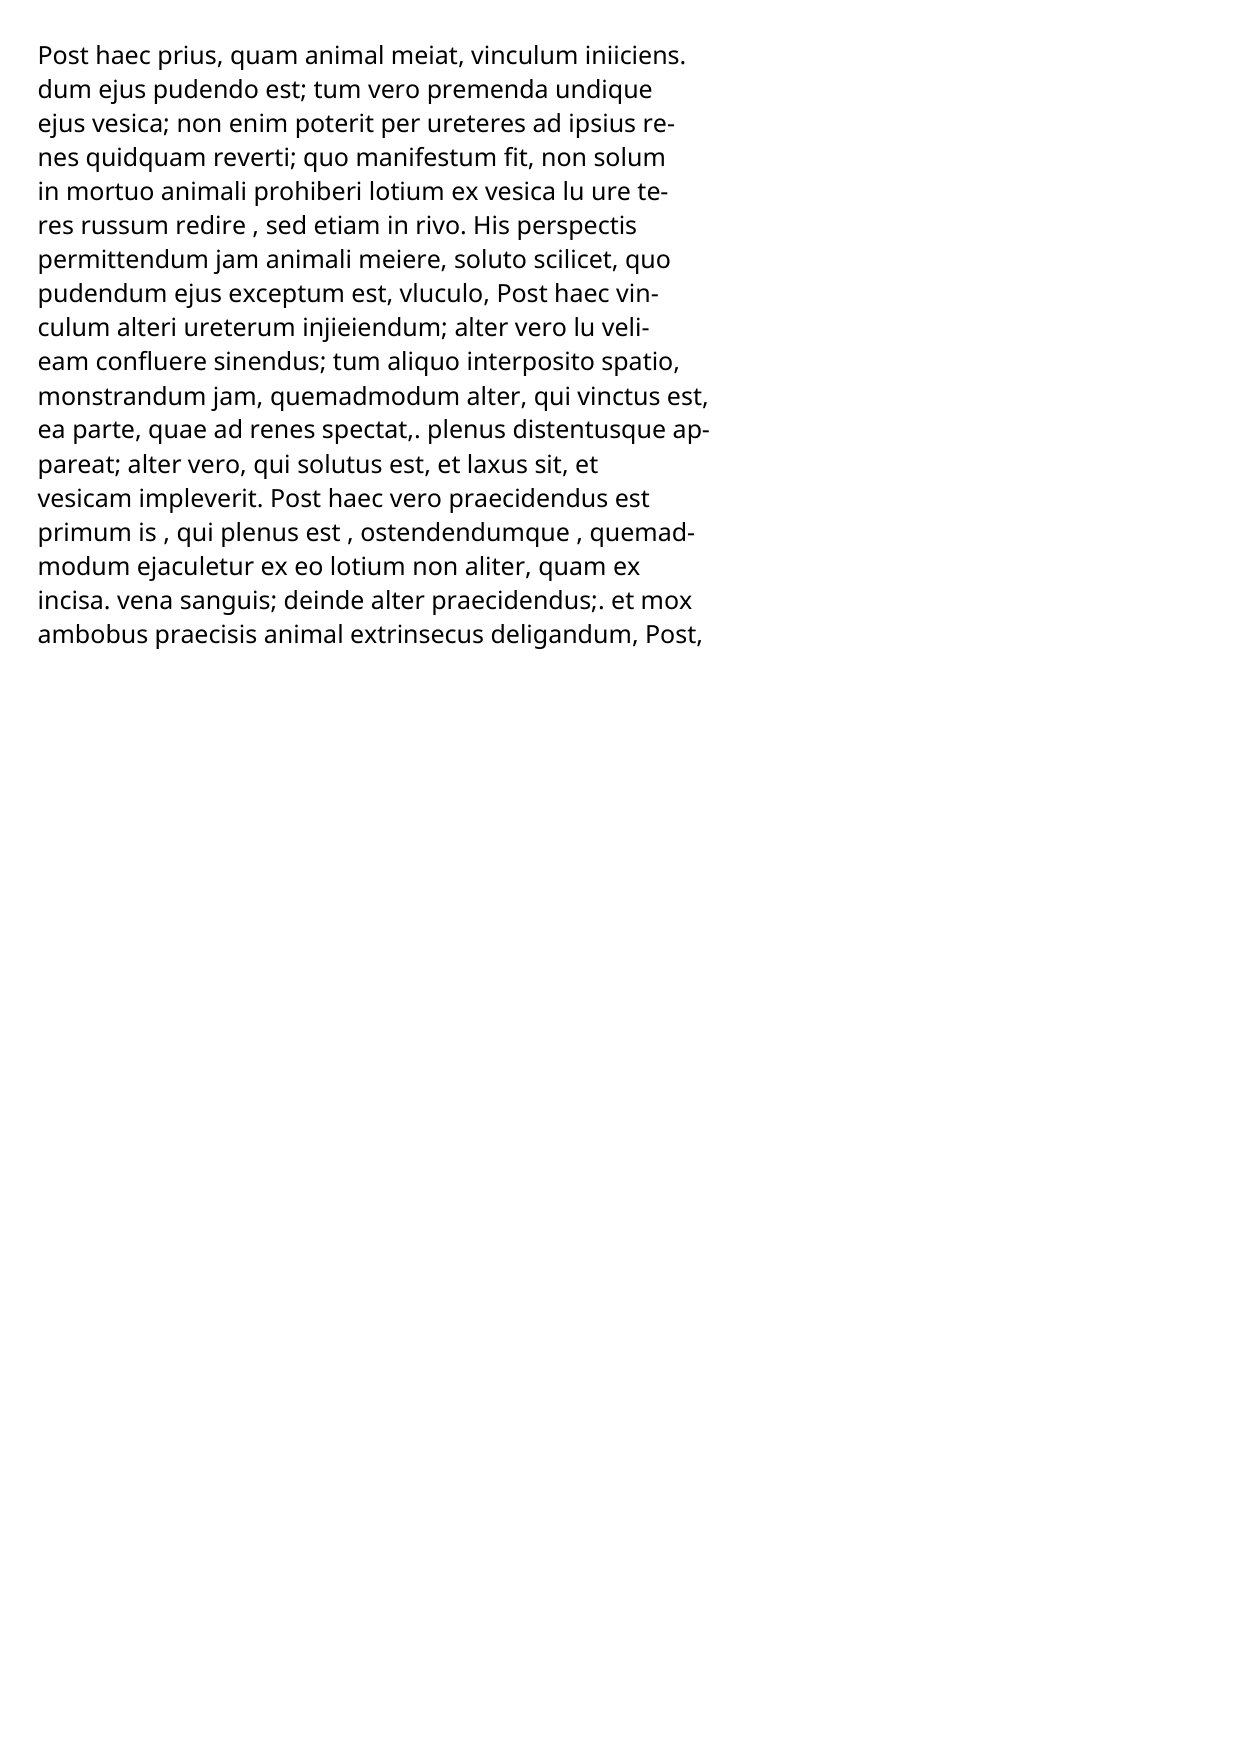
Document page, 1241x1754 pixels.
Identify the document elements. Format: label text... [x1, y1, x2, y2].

text Post haec prius, quam animal meiat, vinculum iniiciens. dum ejus pudendo est; tum vero premenda undique ejus vesica; non enim poterit per ureteres ad ipsius re- nes quidquam reverti; quo manifestum fit, non solum in mortuo animali prohiberi lotium ex vesica lu ure te- res russum redire , sed etiam in rivo. His perspectis permittendum jam animali meiere, soluto scilicet, quo pudendum ejus exceptum est, vluculo, Post haec vin- culum alteri ureterum injieiendum; alter vero lu veli- eam confluere sinendus; tum aliquo interposito spatio, monstrandum jam, quemadmodum alter, qui vinctus est, ea parte, quae ad renes spectat,. plenus distentusque ap- pareat; alter vero, qui solutus est, et laxus sit, et vesicam impleverit. Post haec vero praecidendus est primum is , qui plenus est , ostendendumque , quemad- modum ejaculetur ex eo lotium non aliter, quam ex incisa. vena sanguis; deinde alter praecidendus;. et mox ambobus praecisis animal extrinsecus deligandum, Post, [37, 37, 1203, 651]
